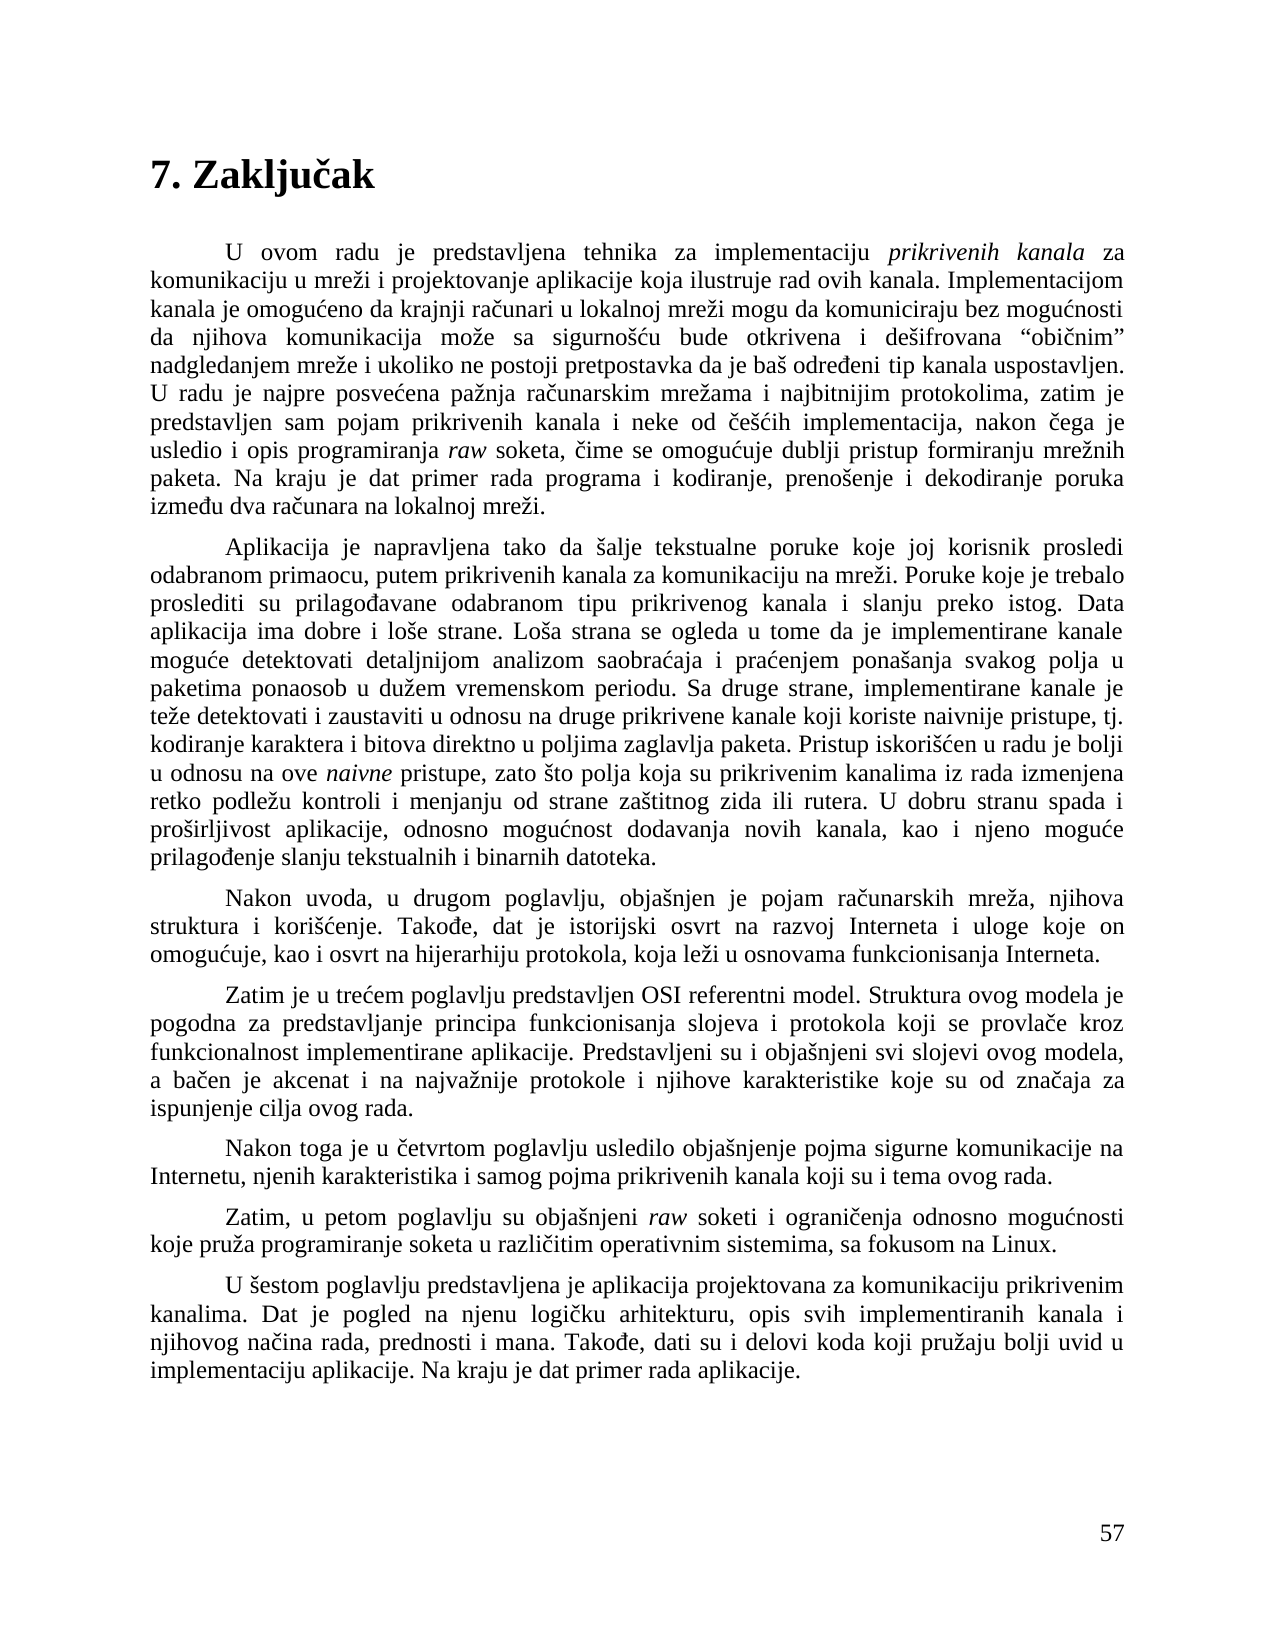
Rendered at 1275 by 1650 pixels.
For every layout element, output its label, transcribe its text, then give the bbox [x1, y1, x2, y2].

text Zatim, u petom poglavlju su objašnjeni raw soketi i ograničenja odnosno mogućnosti koje pruža programiranje soketa u različitim operativnim sistemima, sa fokusom na Linux. [150, 1203, 1124, 1258]
text Zatim je u trećem poglavlju predstavljen OSI referentni model. Struktura ovog modela je pogodna za predstavljanje principa funkcionisanja slojeva i protokola koji se provlače kroz funkcionalnost implementirane aplikacije. Predstavljeni su i objašnjeni svi slojevi ovog modela, a bačen je akcenat i na najvažnije protokole i njihove karakteristike koje su od značaja za ispunjenje cilja ovog rada. [150, 981, 1125, 1122]
text U ovom radu je predstavljena tehnika za implementaciju prikrivenih kanala za komunikaciju u mreži i projektovanje aplikacije koja ilustruje rad ovih kanala. Implementacijom kanala je omogućeno da krajnji računari u lokalnoj mreži mogu da komuniciraju bez mogućnosti da njihova komunikacija može sa sigurnošću bude otkrivena i dešifrovana “običnim” nadgledanjem mreže i ukoliko ne postoji pretpostavka da je baš određeni tip kanala uspostavljen. U radu je najpre posvećena pažnja računarskim mrežama i najbitnijim protokolima, zatim je predstavljen sam pojam prikrivenih kanala i neke od češćih implementacija, nakon čega je usledio i opis programiranja raw soketa, čime se omogućuje dublji pristup formiranju mrežnih paketa. Na kraju je dat primer rada programa i kodiranje, prenošenje i dekodiranje poruka između dva računara na lokalnoj mreži. [150, 238, 1125, 520]
text U šestom poglavlju predstavljena je aplikacija projektovana za komunikaciju prikrivenim kanalima. Dat je pogled na njenu logičku arhitekturu, opis svih implementiranih kanala i njihovog načina rada, prednosti i mana. Takođe, dati su i delovi koda koji pružaju bolji uvid u implementaciju aplikacije. Na kraju je dat primer rada aplikacije. [150, 1271, 1124, 1384]
text Nakon uvoda, u drugom poglavlju, objašnjen je pojam računarskih mreža, njihova struktura i korišćenje. Takođe, dat je istorijski osvrt na razvoj Interneta i uloge koje on omogućuje, kao i osvrt na hijerarhiju protokola, koja leži u osnovama funkcionisanja Interneta. [150, 883, 1124, 968]
text Nakon toga je u četvrtom poglavlju usledilo objašnjenje pojma sigurne komunikacije na Internetu, njenih karakteristika i samog pojma prikrivenih kanala koji su i tema ovog rada. [150, 1135, 1124, 1190]
subtitle Zaključak [150, 149, 1152, 197]
text Aplikacija je napravljena tako da šalje tekstualne poruke koje joj korisnik prosledi odabranom primaocu, putem prikrivenih kanala za komunikaciju na mreži. Poruke koje je trebalo proslediti su prilagođavane odabranom tipu prikrivenog kanala i slanju preko istog. Data aplikacija ima dobre i loše strane. Loša strana se ogleda u tome da je implementirane kanale moguće detektovati detaljnijom analizom saobraćaja i praćenjem ponašanja svakog polja u paketima ponaosob u dužem vremenskom periodu. Sa druge strane, implementirane kanale je teže detektovati i zaustaviti u odnosu na druge prikrivene kanale koji koriste naivnije pristupe, tj. kodiranje karaktera i bitova direktno u poljima zaglavlja paketa. Pristup iskorišćen u radu je bolji u odnosu na ove naivne pristupe, zato što polja koja su prikrivenim kanalima iz rada izmenjena retko podležu kontroli i menjanju od strane zaštitnog zida ili rutera. U dobru stranu spada i proširljivost aplikacije, odnosno mogućnost dodavanja novih kanala, kao i njeno moguće prilagođenje slanju tekstualnih i binarnih datoteka. [150, 532, 1125, 871]
